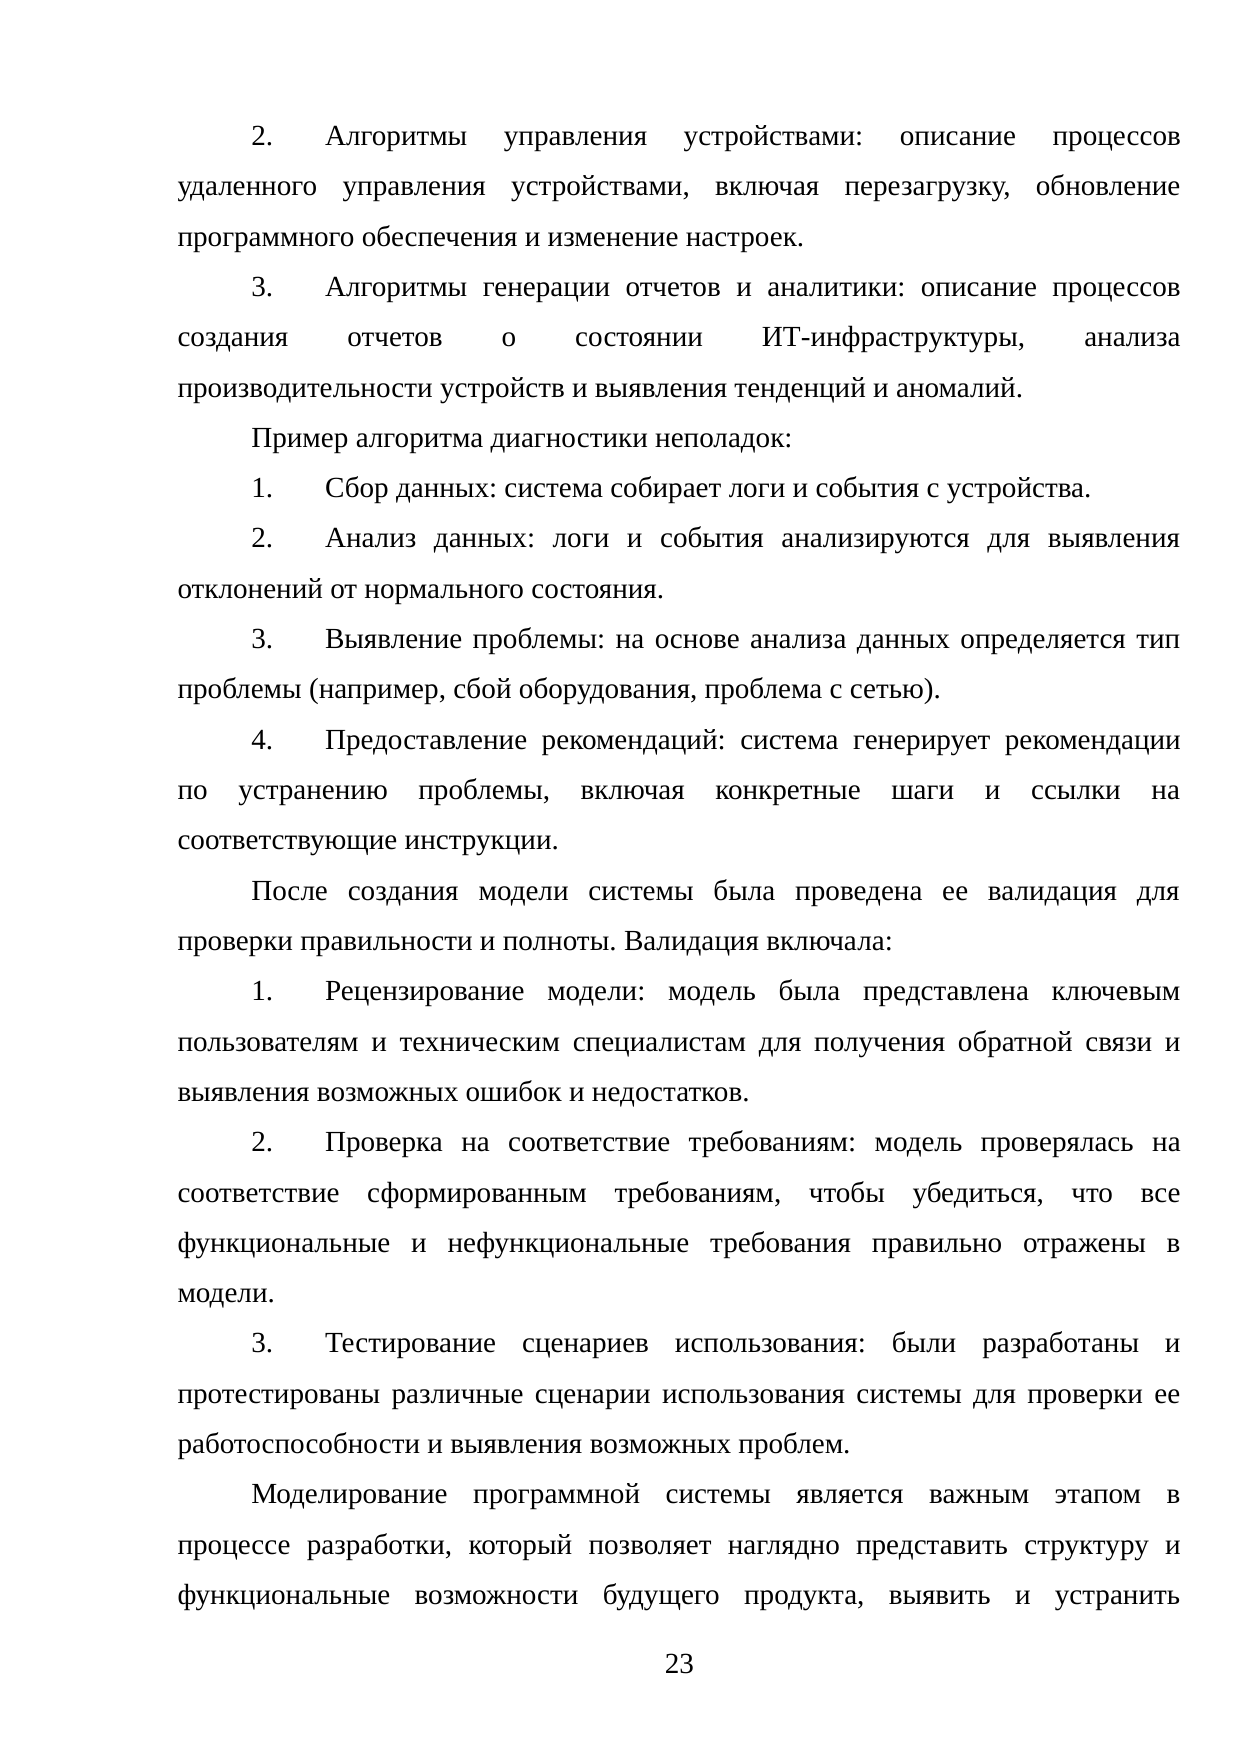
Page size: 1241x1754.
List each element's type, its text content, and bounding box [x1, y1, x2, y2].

list Рецензирование модели: модель была представлена ключевым пользователям и техническим специалистам для получения обратной связи и выявления возможных ошибок и недостатков. [177, 973, 1181, 1108]
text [177, 1477, 1181, 1611]
list Проверка на соответствие требованиям: модель проверялась на соответствие сформированным требованиям, чтобы убедиться, что все функциональные и нефункциональные требования правильно отражены в модели. [177, 1124, 1181, 1309]
list Выявление проблемы: на основе анализа данных определяется тип проблемы (например, сбой оборудования, проблема с сетью). [177, 621, 1181, 705]
list Алгоритмы управления устройствами: описание процессов удаленного управления устройствами, включая перезагрузку, обновление программного обеспечения и изменение настроек. [177, 118, 1181, 252]
list Анализ данных: логи и события анализируются для выявления отклонений от нормального состояния. [177, 521, 1181, 604]
list Сбор данных: система собирает логи и события с устройства. [177, 470, 1181, 504]
text Пример алгоритма диагностики неполадок: [177, 420, 1181, 453]
list Предоставление рекомендаций: система генерирует рекомендации по устранению проблемы, включая конкретные шаги и ссылки на соответствующие инструкции. [177, 722, 1181, 856]
list Тестирование сценариев использования: были разработаны и протестированы различные сценарии использования системы для проверки ее работоспособности и выявления возможных проблем. [177, 1326, 1181, 1460]
list Алгоритмы генерации отчетов и аналитики: описание процессов создания отчетов о состоянии ИТ-инфраструктуры, анализа производительности устройств и выявления тенденций и аномалий. [177, 269, 1181, 403]
text После создания модели системы была проведена ее валидация для проверки правильности и полноты. Валидация включала: [177, 873, 1181, 957]
